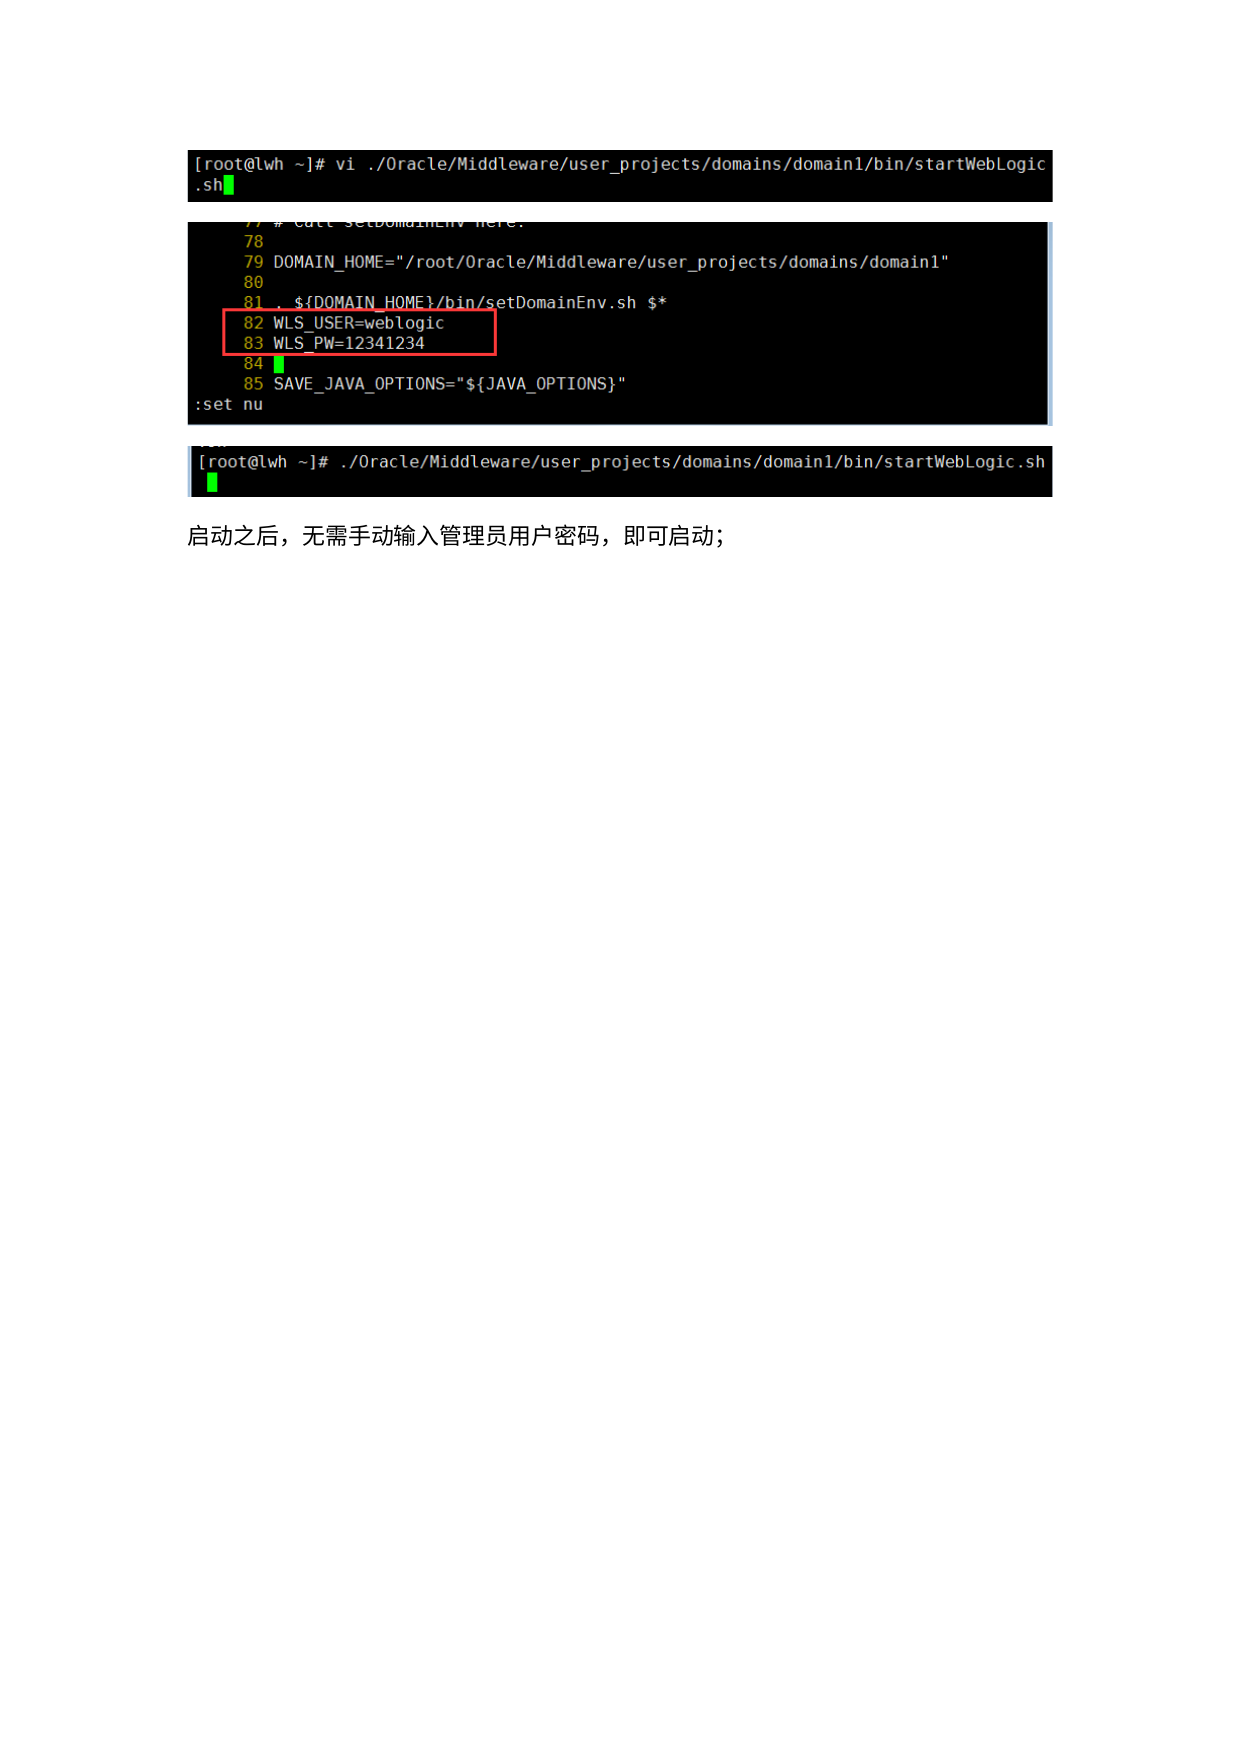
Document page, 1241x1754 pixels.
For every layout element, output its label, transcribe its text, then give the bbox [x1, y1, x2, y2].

text 启动之后，无需手动输入管理员用户密码，即可启动； [187, 517, 1053, 551]
picture [187, 150, 1053, 202]
picture [187, 446, 1053, 497]
picture [187, 222, 1053, 426]
